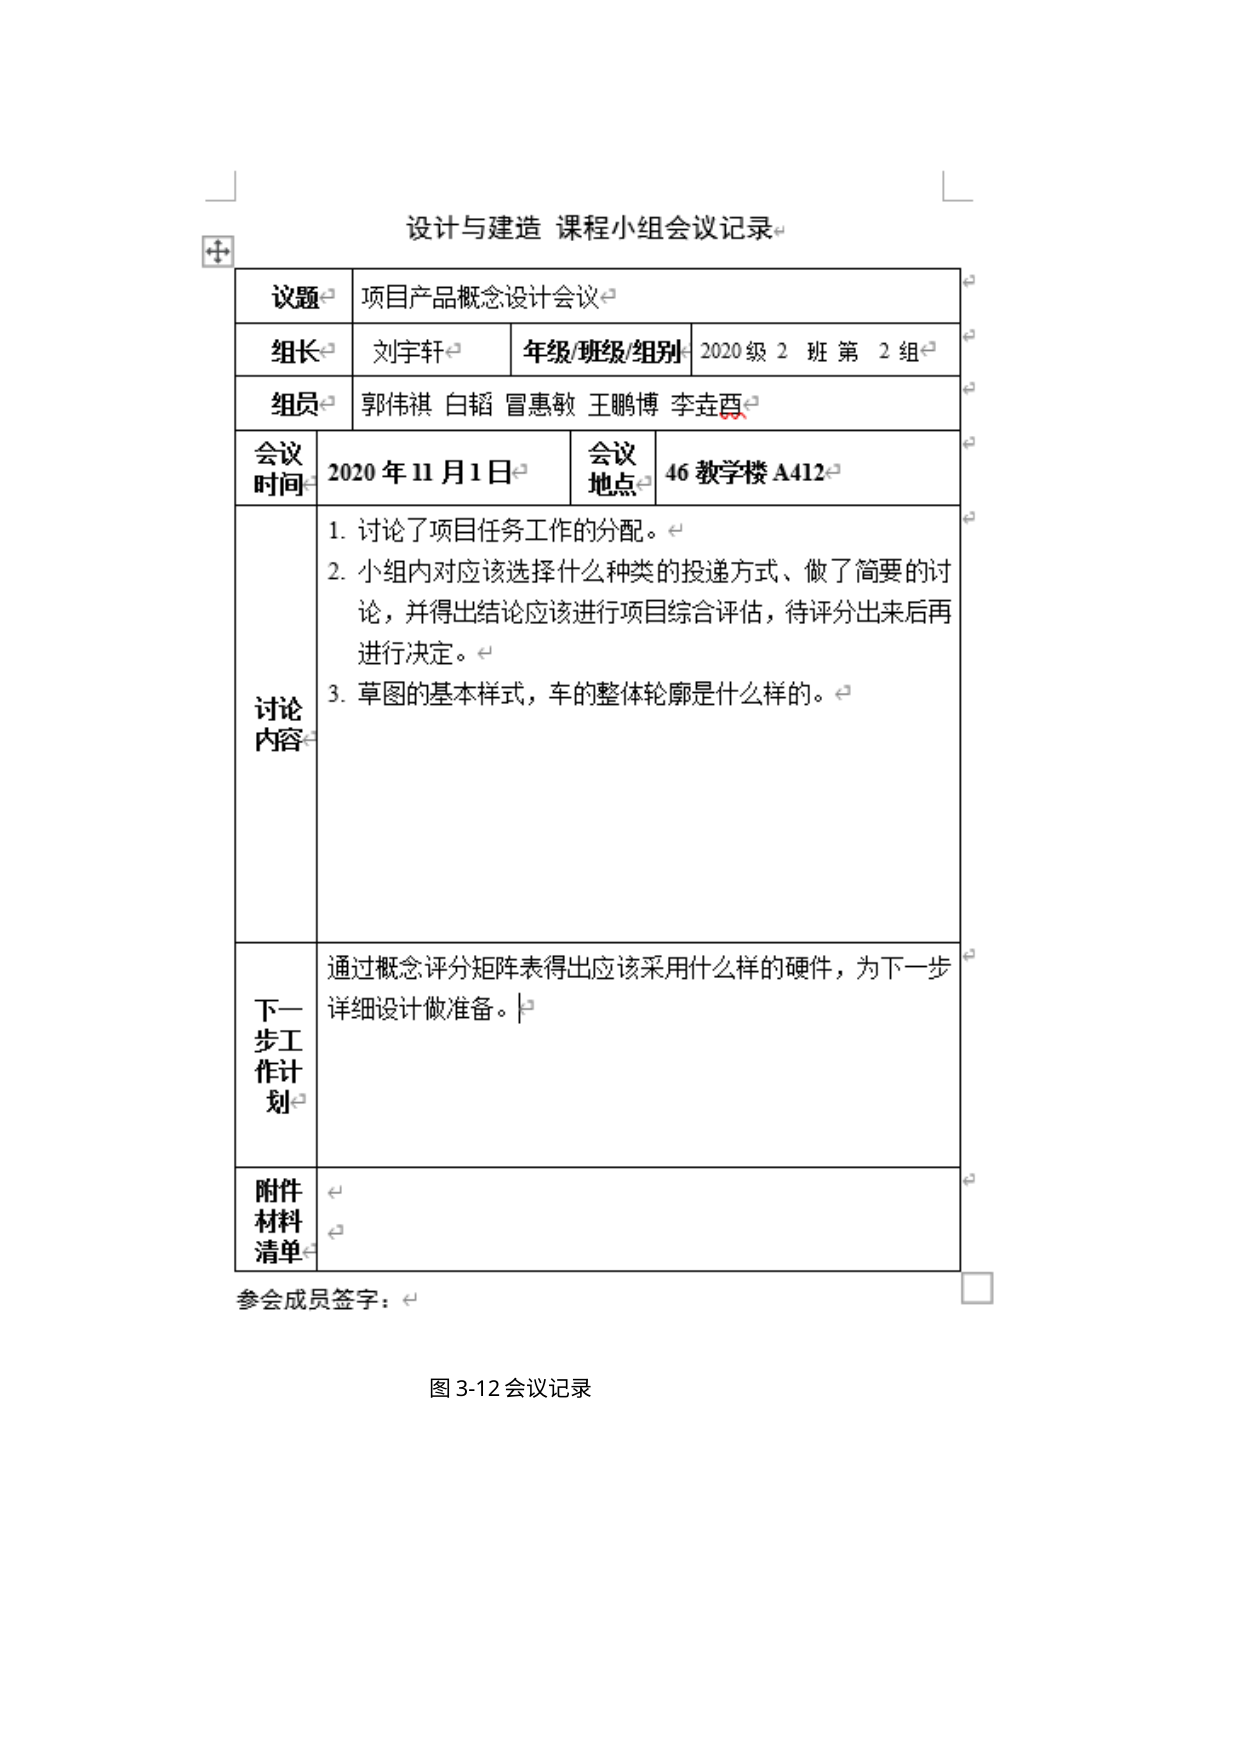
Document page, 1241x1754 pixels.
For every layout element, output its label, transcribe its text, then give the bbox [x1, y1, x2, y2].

picture [187, 162, 1015, 1337]
text 图3-12会议记录 [187, 1371, 598, 1404]
